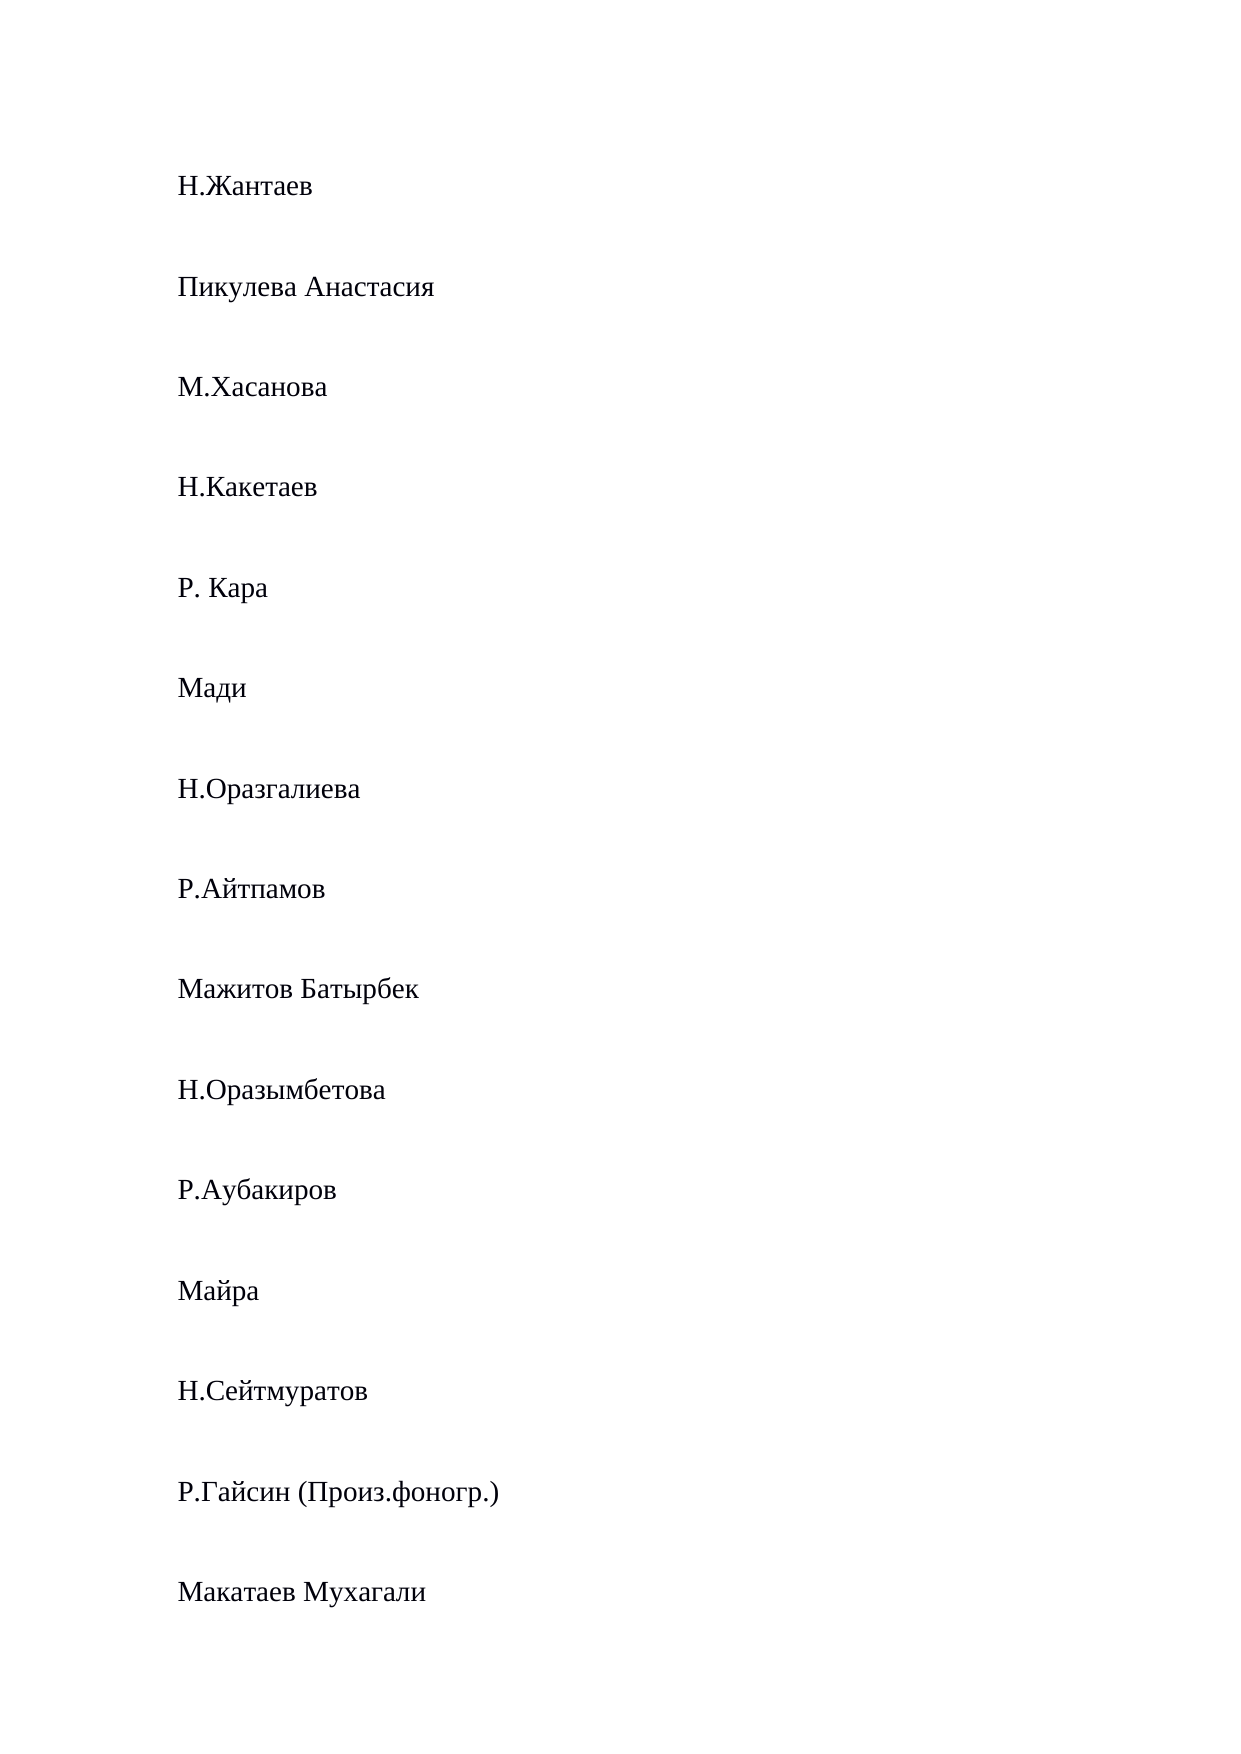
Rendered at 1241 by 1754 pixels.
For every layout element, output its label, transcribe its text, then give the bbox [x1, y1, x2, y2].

text Макатаев Мухагали [177, 1574, 1152, 1608]
text Н.Сейтмуратов [177, 1373, 1152, 1407]
text Р.Аубакиров [177, 1172, 1152, 1206]
text Н.Какетаев [177, 469, 1152, 503]
text Р.Айтпамов [177, 871, 1152, 905]
text Р. Кара [177, 570, 1152, 603]
text Мади [177, 670, 1152, 704]
text Мажитов Батырбек [177, 972, 1152, 1005]
text Н.Оразымбетова [177, 1072, 1152, 1106]
text Н.Жантаев [177, 168, 1152, 202]
text Майра [177, 1273, 1152, 1306]
text М.Хасанова [177, 369, 1152, 403]
text Н.Оразгалиева [177, 771, 1152, 804]
text Пикулева Анастасия [177, 269, 1152, 302]
text Р.Гайсин (Произ.фоногр.) [177, 1474, 1152, 1507]
